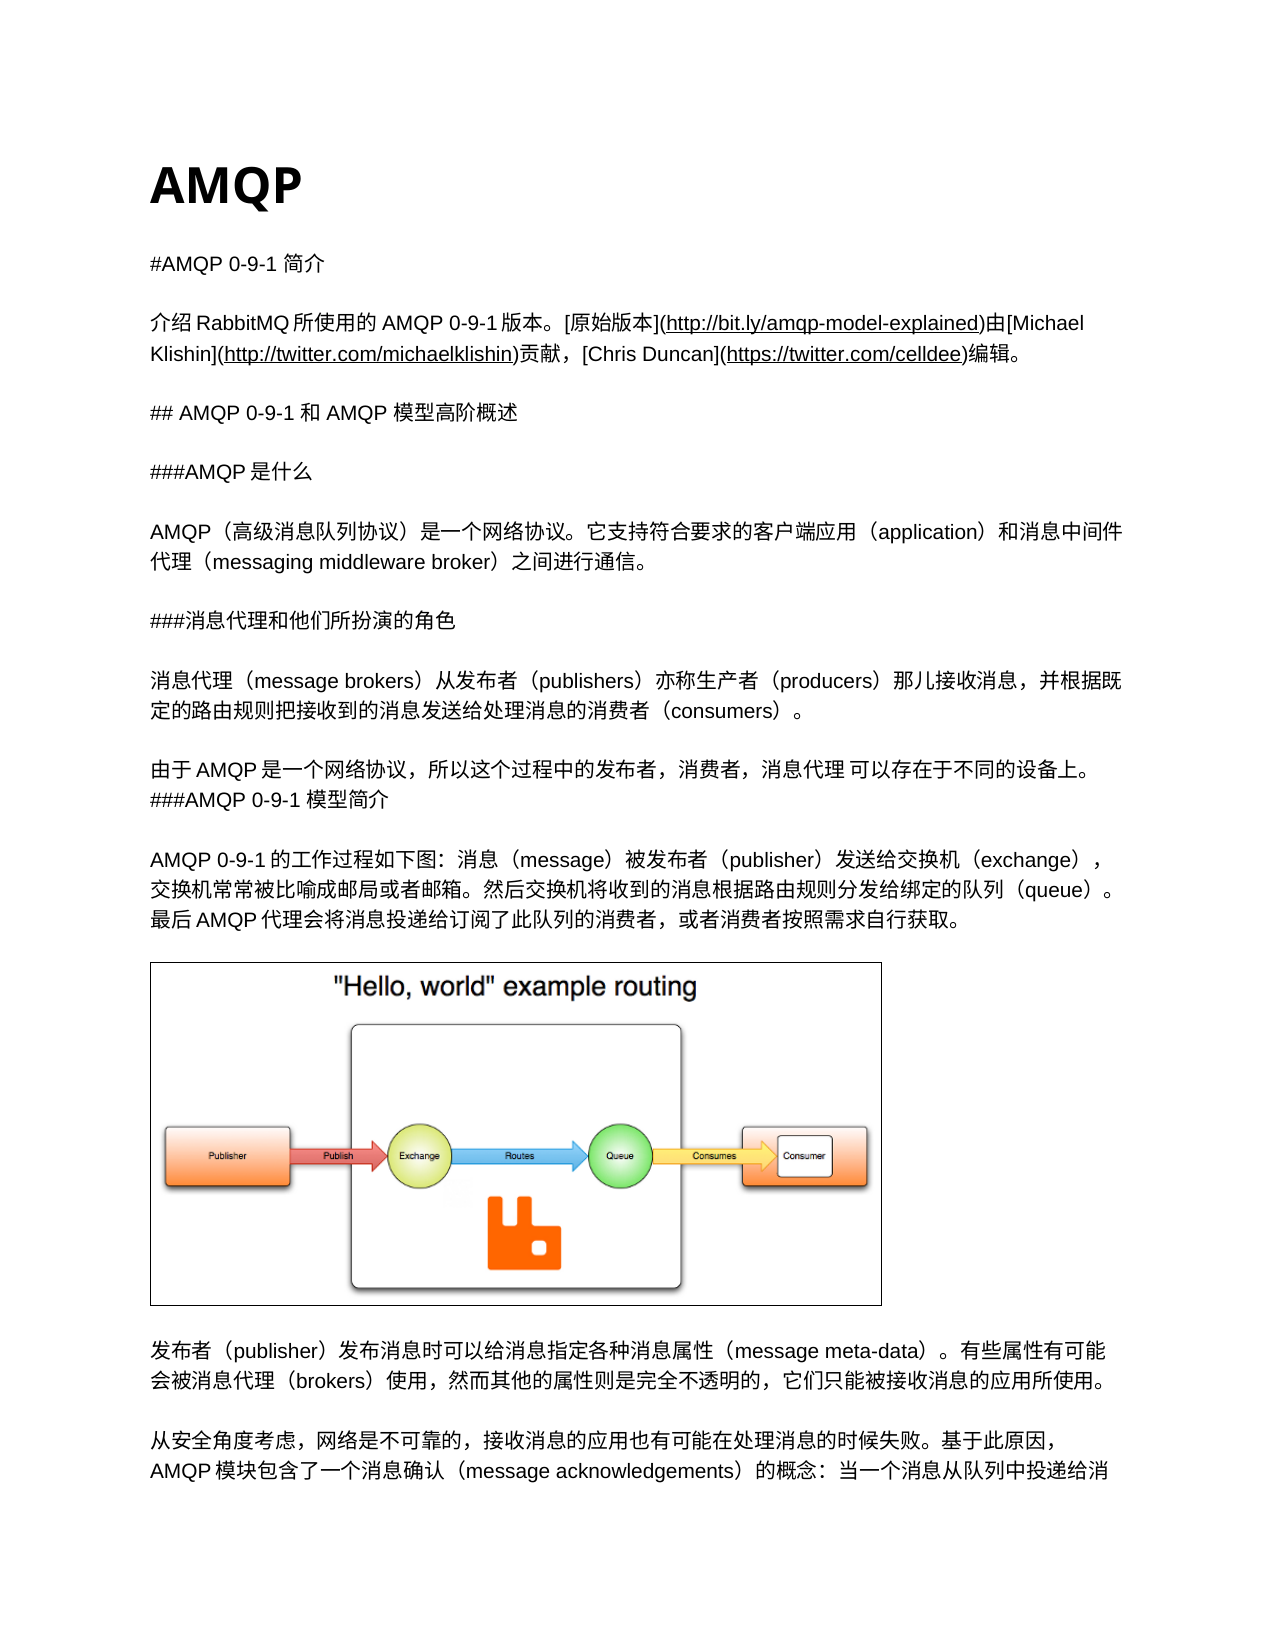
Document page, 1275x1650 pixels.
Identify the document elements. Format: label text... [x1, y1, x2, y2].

picture [151, 963, 881, 1305]
text 发布者（publisher）发布消息时可以给消息指定各种消息属性（message meta-data）。有些属性有可能会被消息代理（brokers）使用，然而其他的属性则是完全不透明的，它们只能被接收消息的应用所使用。 [150, 1334, 1125, 1395]
text #AMQP 0-9-1 简介 [150, 247, 1125, 277]
text 介绍RabbitMQ所使用的 AMQP 0-9-1版本。[原始版本](http://bit.ly/amqp-model-explained)由[Michael Klishin](http://twitter.com/michaelklishin)贡献，[Chris Duncan](https://twitter.com/celldee)编辑。 [150, 307, 1125, 367]
text 消息代理（message brokers）从发布者（publishers）亦称生产者（producers）那儿接收消息，并根据既定的路由规则把接收到的消息发送给处理消息的消费者（consumers）。 [150, 664, 1125, 724]
text AMQP（高级消息队列协议）是一个网络协议。它支持符合要求的客户端应用（application）和消息中间件代理（messaging middleware broker）之间进行通信。 [150, 515, 1125, 575]
text ###AMQP是什么 [150, 456, 1125, 486]
text 由于AMQP是一个网络协议，所以这个过程中的发布者，消费者，消息代理 可以存在于不同的设备上。 ###AMQP 0-9-1 模型简介 [150, 753, 1125, 814]
text ###消息代理和他们所扮演的角色 [150, 604, 1125, 635]
subtitle AMQP [150, 150, 1125, 218]
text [150, 1424, 1125, 1484]
text ## AMQP 0-9-1 和 AMQP 模型高阶概述 [150, 396, 1125, 426]
text AMQP 0-9-1的工作过程如下图：消息（message）被发布者（publisher）发送给交换机（exchange），交换机常常被比喻成邮局或者邮箱。然后交换机将收到的消息根据路由规则分发给绑定的队列（queue）。最后AMQP代理会将消息投递给订阅了此队列的消费者，或者消费者按照需求自行获取。 [150, 843, 1125, 934]
